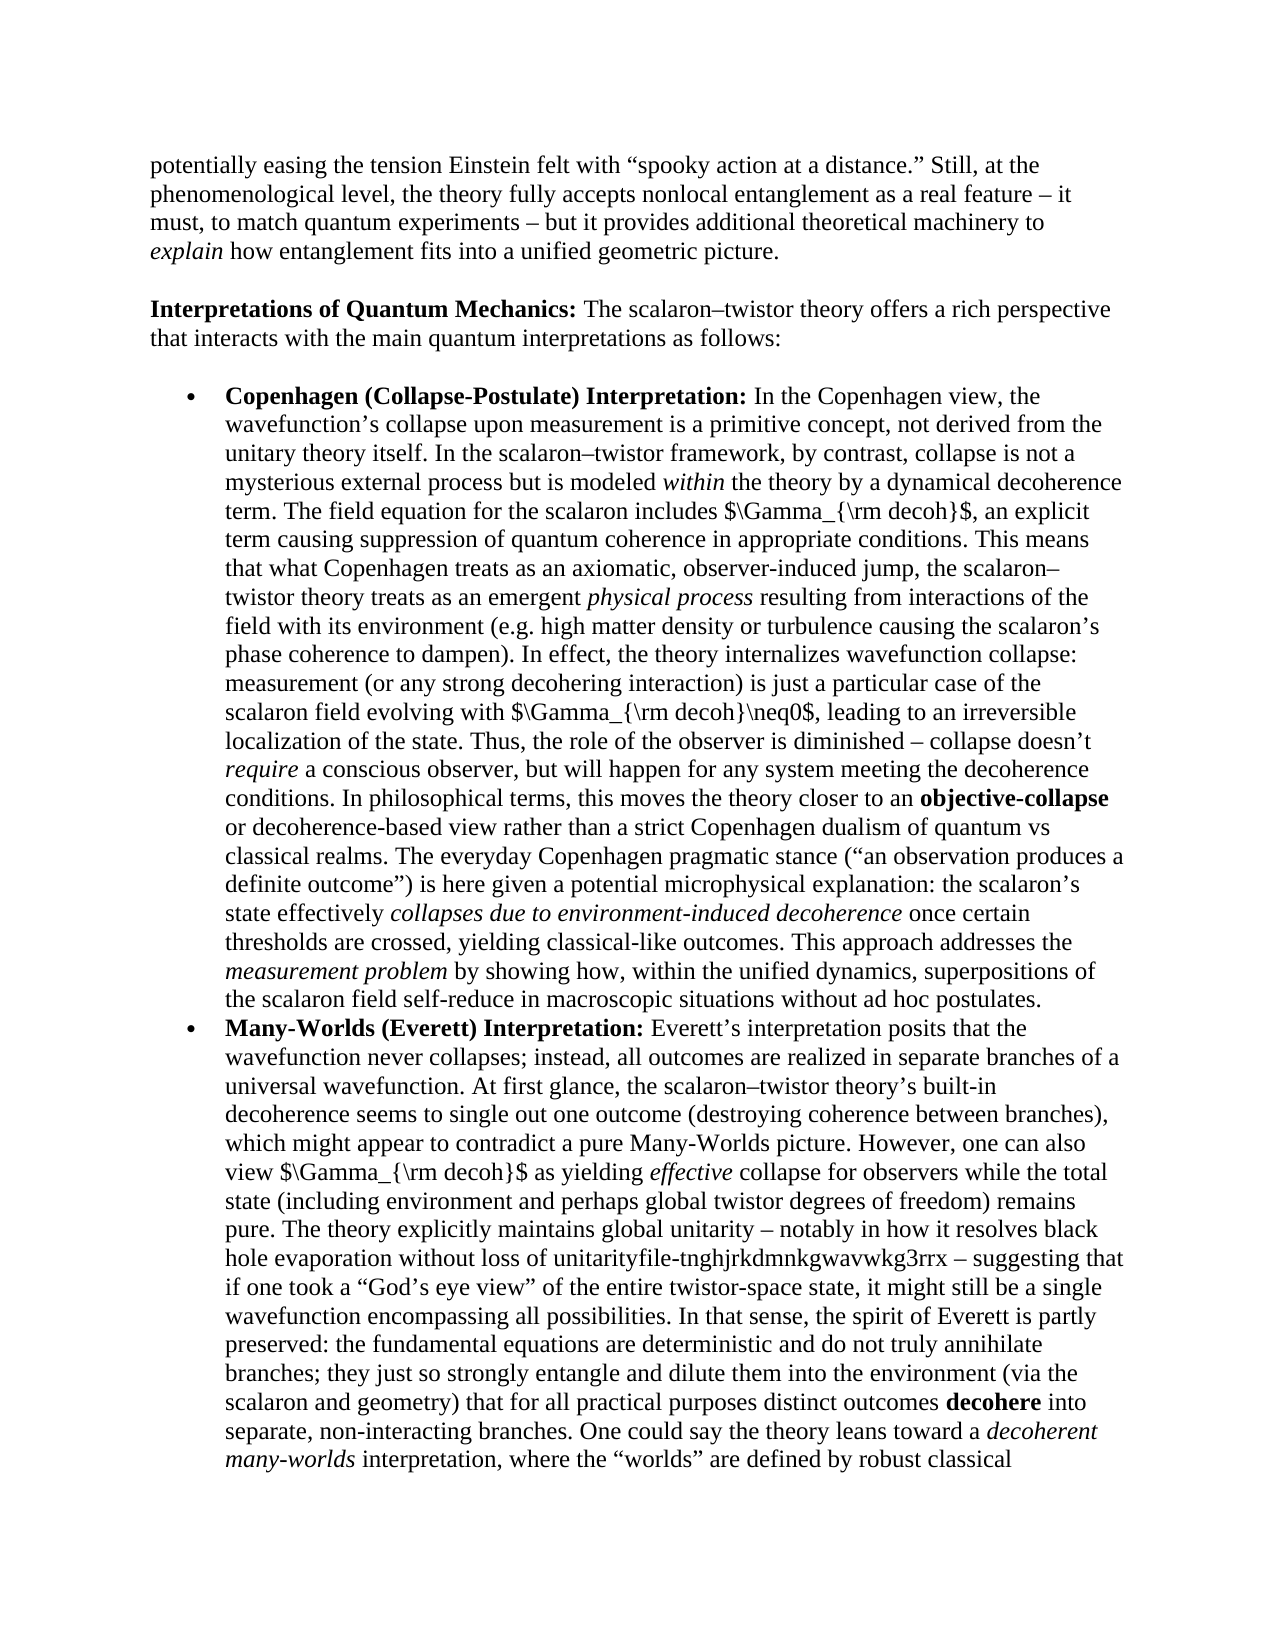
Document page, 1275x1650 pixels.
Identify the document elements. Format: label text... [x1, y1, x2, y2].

list Copenhagen (Collapse-Postulate) Interpretation: In the Copenhagen view, the wavefunction’s collapse upon measurement is a primitive concept, not derived from the unitary theory itself. In the scalaron–twistor framework, by contrast, collapse is not a mysterious external process but is modeled within the theory by a dynamical decoherence term. The field equation for the scalaron includes $\Gamma_{\rm decoh}$, an explicit term causing suppression of quantum coherence in appropriate conditions. This means that what Copenhagen treats as an axiomatic, observer-induced jump, the scalaron–twistor theory treats as an emergent physical process resulting from interactions of the field with its environment (e.g. high matter density or turbulence causing the scalaron’s phase coherence to dampen). In effect, the theory internalizes wavefunction collapse: measurement (or any strong decohering interaction) is just a particular case of the scalaron field evolving with $\Gamma_{\rm decoh}\neq0$, leading to an irreversible localization of the state. Thus, the role of the observer is diminished – collapse doesn’t require a conscious observer, but will happen for any system meeting the decoherence conditions. In philosophical terms, this moves the theory closer to an objective-collapse or decoherence-based view rather than a strict Copenhagen dualism of quantum vs classical realms. The everyday Copenhagen pragmatic stance (“an observation produces a definite outcome”) is here given a potential microphysical explanation: the scalaron’s state effectively collapses due to environment-induced decoherence once certain thresholds are crossed, yielding classical-like outcomes. This approach addresses the measurement problem by showing how, within the unified dynamics, superpositions of the scalaron field self-reduce in macroscopic situations without ad hoc postulates. [187, 381, 1125, 1013]
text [150, 150, 1125, 265]
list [187, 1013, 1125, 1473]
text Interpretations of Quantum Mechanics: The scalaron–twistor theory offers a rich perspective that interacts with the main quantum interpretations as follows: [150, 294, 1125, 352]
